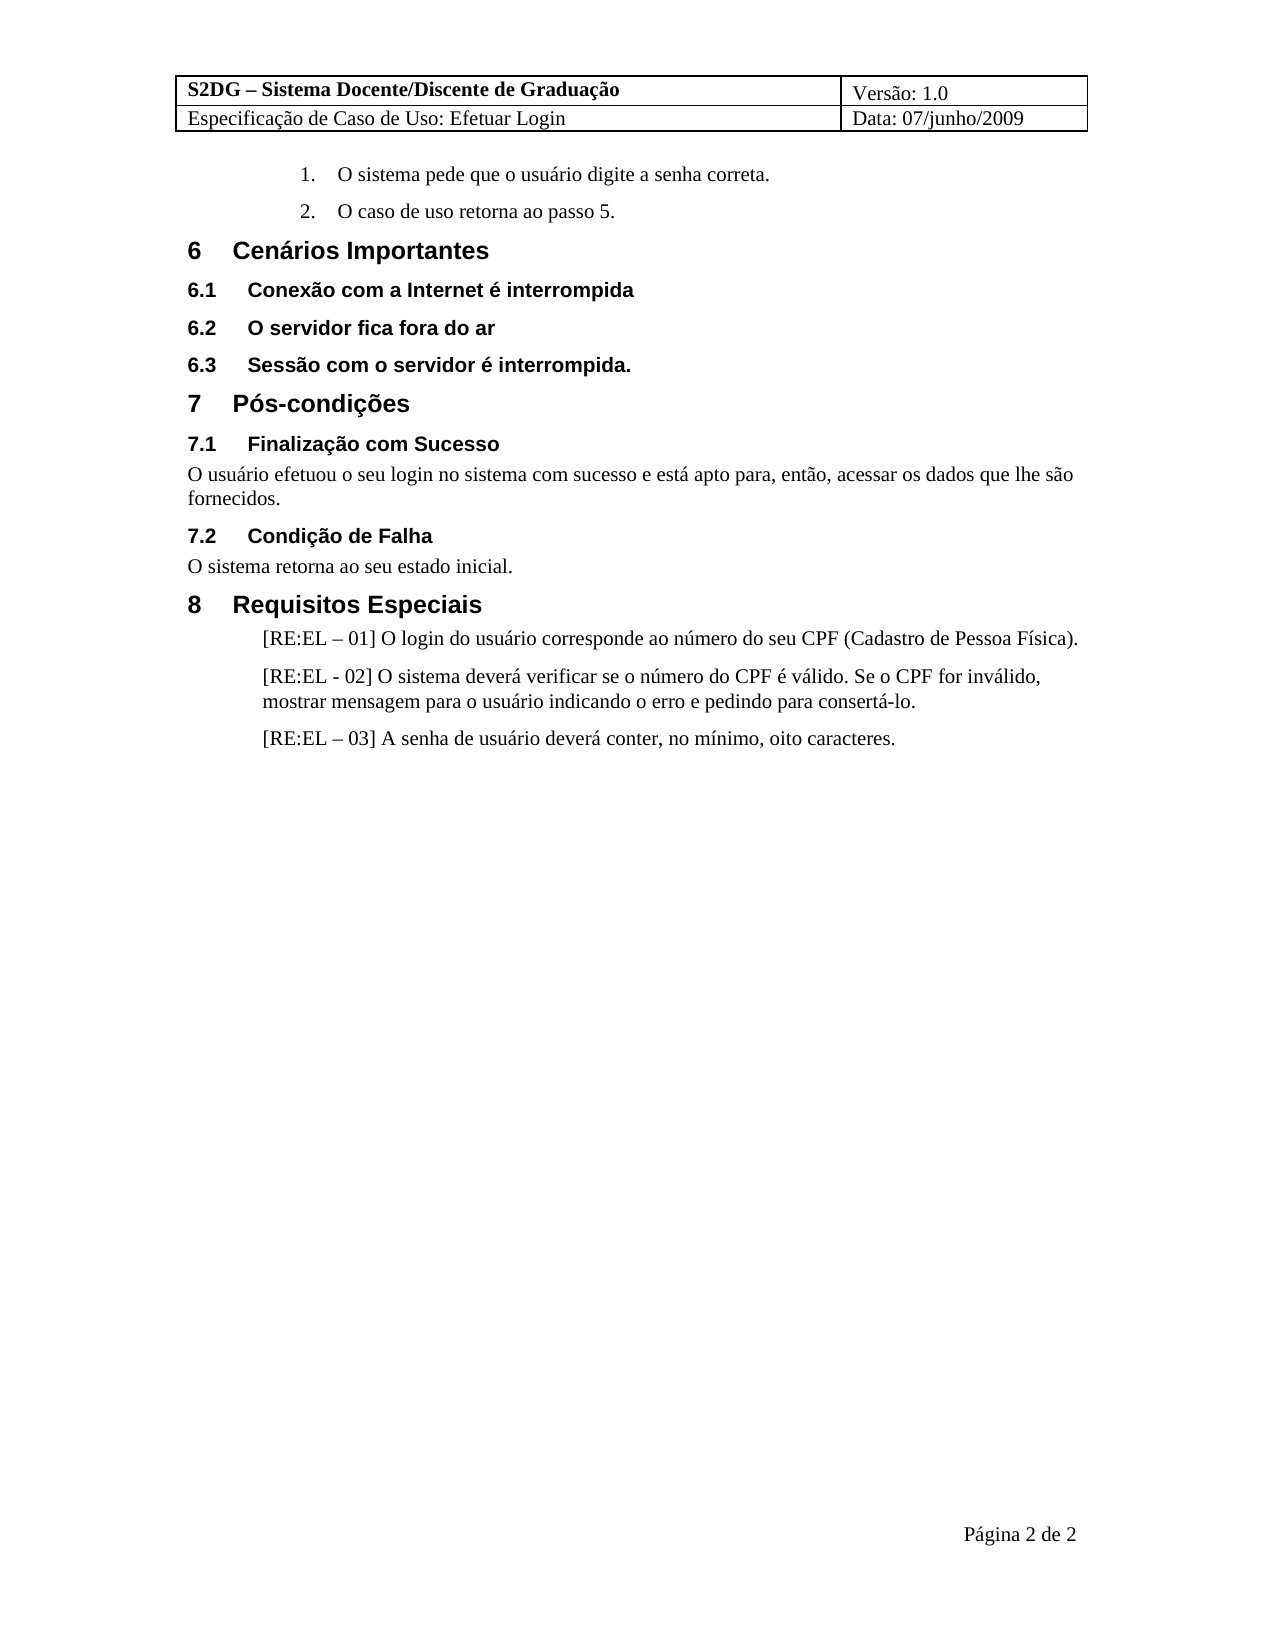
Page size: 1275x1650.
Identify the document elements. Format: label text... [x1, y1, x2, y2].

text [RE:EL – 03] A senha de usuário deverá conter, no mínimo, oito caracteres. [262, 725, 1087, 750]
list O sistema pede que o usuário digite a senha correta. [300, 161, 1087, 186]
subtitle Pós-condições [187, 389, 1087, 418]
subtitle Cenários Importantes [187, 236, 1087, 264]
text O usuário efetuou o seu login no sistema com sucesso e está apto para, então, acessar os dados que lhe são fornecidos. [187, 462, 1087, 510]
subtitle Finalização com Sucesso [187, 431, 1087, 456]
text [RE:EL – 01] O login do usuário corresponde ao número do seu CPF (Cadastro de Pessoa Física). [262, 625, 1087, 650]
text [RE:EL - 02] O sistema deverá verificar se o número do CPF é válido. Se o CPF for inválido, mostrar mensagem para o usuário indicando o erro e pedindo para consertá-lo. [262, 663, 1087, 713]
subtitle Sessão com o servidor é interrompida. [187, 352, 1087, 377]
subtitle Condição de Falha [187, 523, 1087, 548]
subtitle Conexão com a Internet é interrompida [187, 277, 1087, 302]
text O sistema retorna ao seu estado inicial. [187, 554, 1087, 578]
list O caso de uso retorna ao passo 5. [300, 198, 1087, 223]
subtitle O servidor fica fora do ar [187, 314, 1087, 339]
subtitle Requisitos Especiais [187, 590, 1087, 619]
